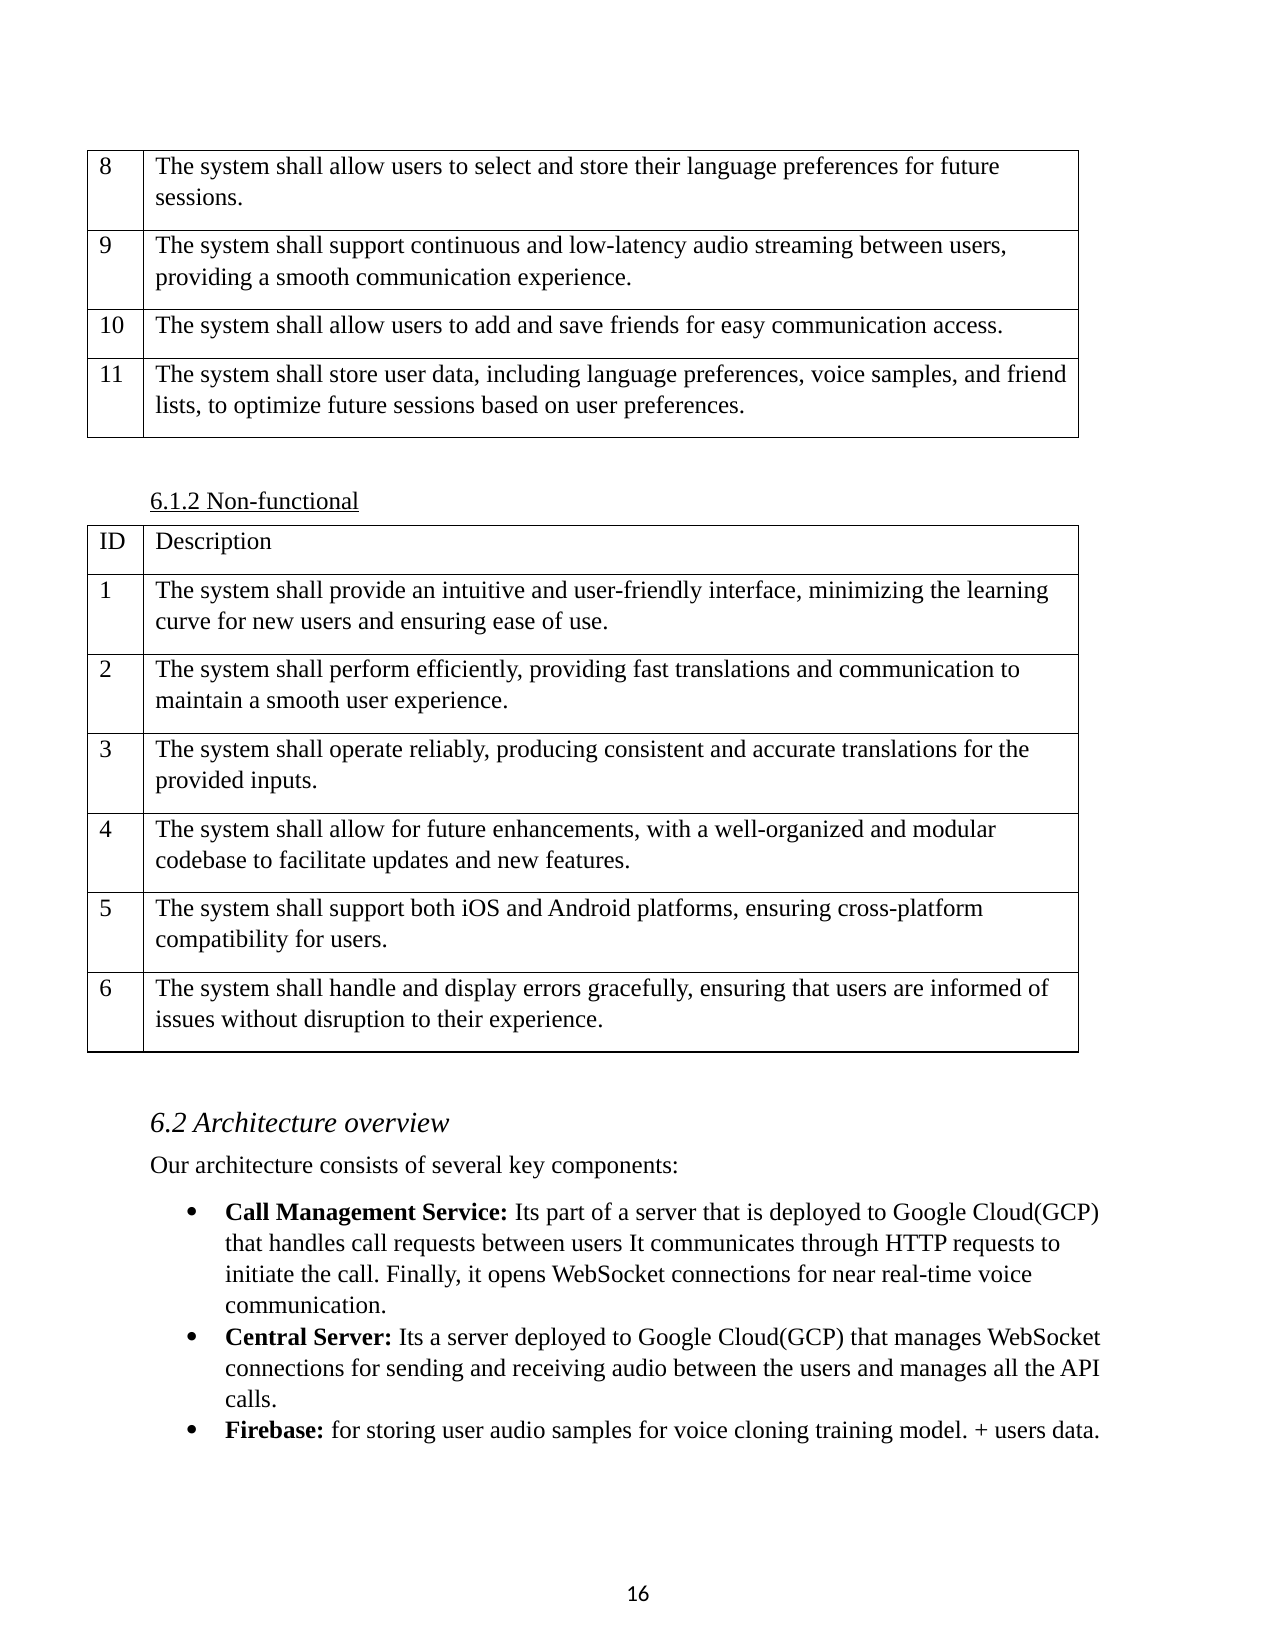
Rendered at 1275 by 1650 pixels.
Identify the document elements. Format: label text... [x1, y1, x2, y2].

table_cell 8 [88, 151, 143, 229]
list Firebase: for storing user audio samples for voice cloning training model. + users data. [187, 1415, 1125, 1443]
table_cell 10 [88, 310, 143, 358]
table_cell 1 [88, 575, 143, 653]
subtitle 6.1.2 Non-functional [150, 486, 1125, 515]
table_cell 9 [88, 231, 143, 309]
list Central Server: Its a server deployed to Google Cloud(GCP) that manages WebSocket connections for sending and receiving audio between the users and manages all the API calls. [187, 1322, 1125, 1412]
table_cell The system shall allow users to add and save friends for easy communication access. [144, 310, 1078, 358]
subtitle 6.2 Architecture overview [150, 1105, 1125, 1139]
table_cell The system shall allow users to select and store their language preferences for future sessions. [144, 151, 1078, 229]
table_cell 3 [88, 734, 143, 813]
table_cell 5 [88, 893, 143, 972]
table_cell The system shall handle and display errors gracefully, ensuring that users are informed of issues without disruption to their experience. [144, 973, 1078, 1051]
text Our architecture consists of several key components: [150, 1150, 1125, 1178]
table_cell 4 [88, 814, 143, 892]
table_cell The system shall support both iOS and Android platforms, ensuring cross-platform compatibility for users. [144, 893, 1078, 972]
table_cell The system shall provide an intuitive and user-friendly interface, minimizing the learning curve for new users and ensuring ease of use. [144, 575, 1078, 653]
list Call Management Service: Its part of a server that is deployed to Google Cloud(GCP) that handles call requests between users It communicates through HTTP requests to initiate the call. Finally, it opens WebSocket connections for near real-time voice communication. [187, 1197, 1125, 1319]
table_cell 6 [88, 973, 143, 1051]
table_cell The system shall allow for future enhancements, with a well-organized and modular codebase to facilitate updates and new features. [144, 814, 1078, 892]
table_header ID [88, 526, 143, 574]
table_header Description [144, 526, 1078, 574]
table_cell 11 [88, 359, 143, 437]
table_cell The system shall operate reliably, producing consistent and accurate translations for the provided inputs. [144, 734, 1078, 813]
table_cell 2 [88, 655, 143, 733]
table_cell The system shall support continuous and low-latency audio streaming between users, providing a smooth communication experience. [144, 231, 1078, 309]
table_cell The system shall perform efficiently, providing fast translations and communication to maintain a smooth user experience. [144, 655, 1078, 733]
table_cell The system shall store user data, including language preferences, voice samples, and friend lists, to optimize future sessions based on user preferences. [144, 359, 1078, 437]
